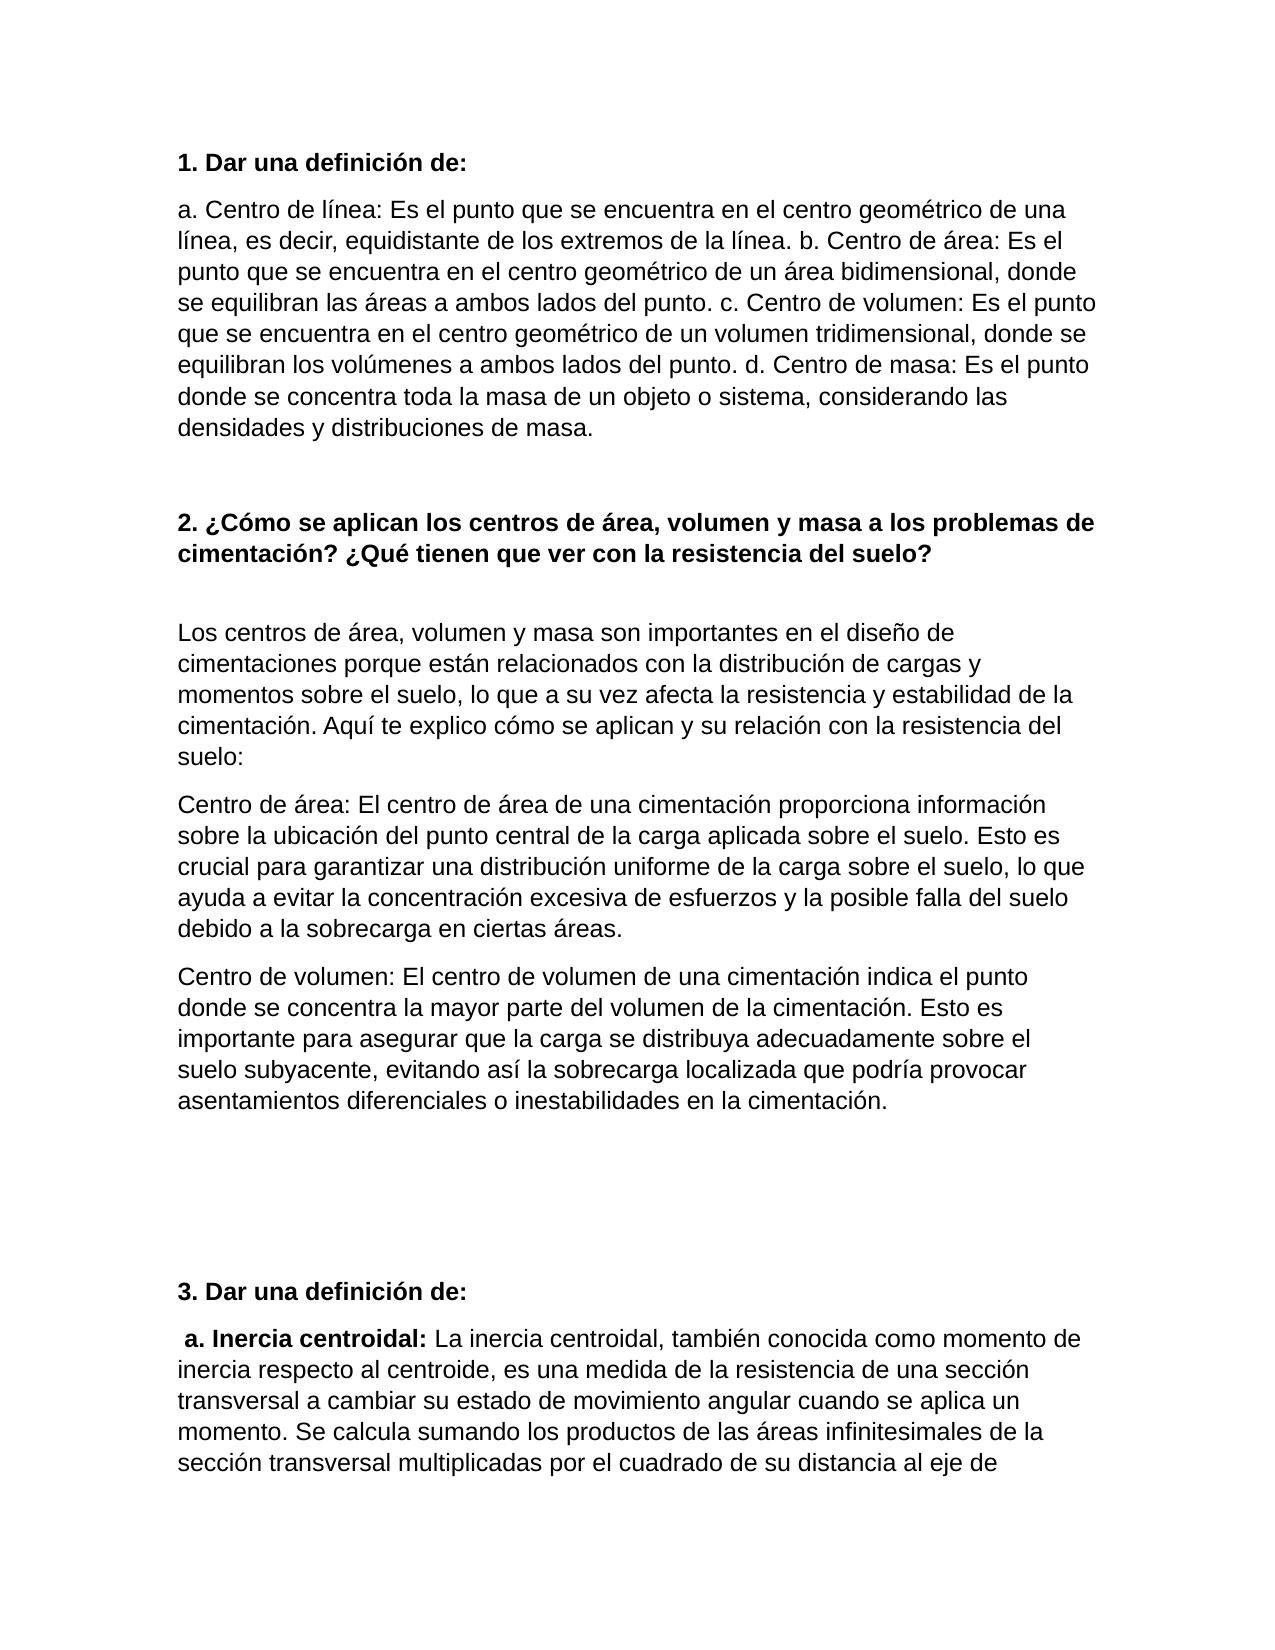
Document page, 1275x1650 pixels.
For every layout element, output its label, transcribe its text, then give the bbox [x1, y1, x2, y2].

text 2. ¿Cómo se aplican los centros de área, volumen y masa a los problemas de cimentación? ¿Qué tienen que ver con la resistencia del suelo? [177, 508, 1098, 568]
text a. Centro de línea: Es el punto que se encuentra en el centro geométrico de una línea, es decir, equidistante de los extremos de la línea. b. Centro de área: Es el punto que se encuentra en el centro geométrico de un área bidimensional, donde se equilibran las áreas a ambos lados del punto. c. Centro de volumen: Es el punto que se encuentra en el centro geométrico de un volumen tridimensional, donde se equilibran los volúmenes a ambos lados del punto. d. Centro de masa: Es el punto donde se concentra toda la masa de un objeto o sistema, considerando las densidades y distribuciones de masa. [177, 195, 1098, 441]
text 3. Dar una definición de: [177, 1277, 1098, 1305]
text Los centros de área, volumen y masa son importantes en el diseño de cimentaciones porque están relacionados con la distribución de cargas y momentos sobre el suelo, lo que a su vez afecta la resistencia y estabilidad de la cimentación. Aquí te explico cómo se aplican y su relación con la resistencia del suelo: [177, 587, 1098, 771]
text Centro de área: El centro de área de una cimentación proporciona información sobre la ubicación del punto central de la carga aplicada sobre el suelo. Esto es crucial para garantizar una distribución uniforme de la carga sobre el suelo, lo que ayuda a evitar la concentración excesiva de esfuerzos y la posible falla del suelo debido a la sobrecarga en ciertas áreas. [177, 790, 1098, 943]
text 1. Dar una definición de: [177, 148, 1098, 176]
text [177, 1324, 1098, 1477]
text Centro de volumen: El centro de volumen de una cimentación indica el punto donde se concentra la mayor parte del volumen de la cimentación. Esto es importante para asegurar que la carga se distribuya adecuadamente sobre el suelo subyacente, evitando así la sobrecarga localizada que podría provocar asentamientos diferenciales o inestabilidades en la cimentación. [177, 962, 1098, 1114]
